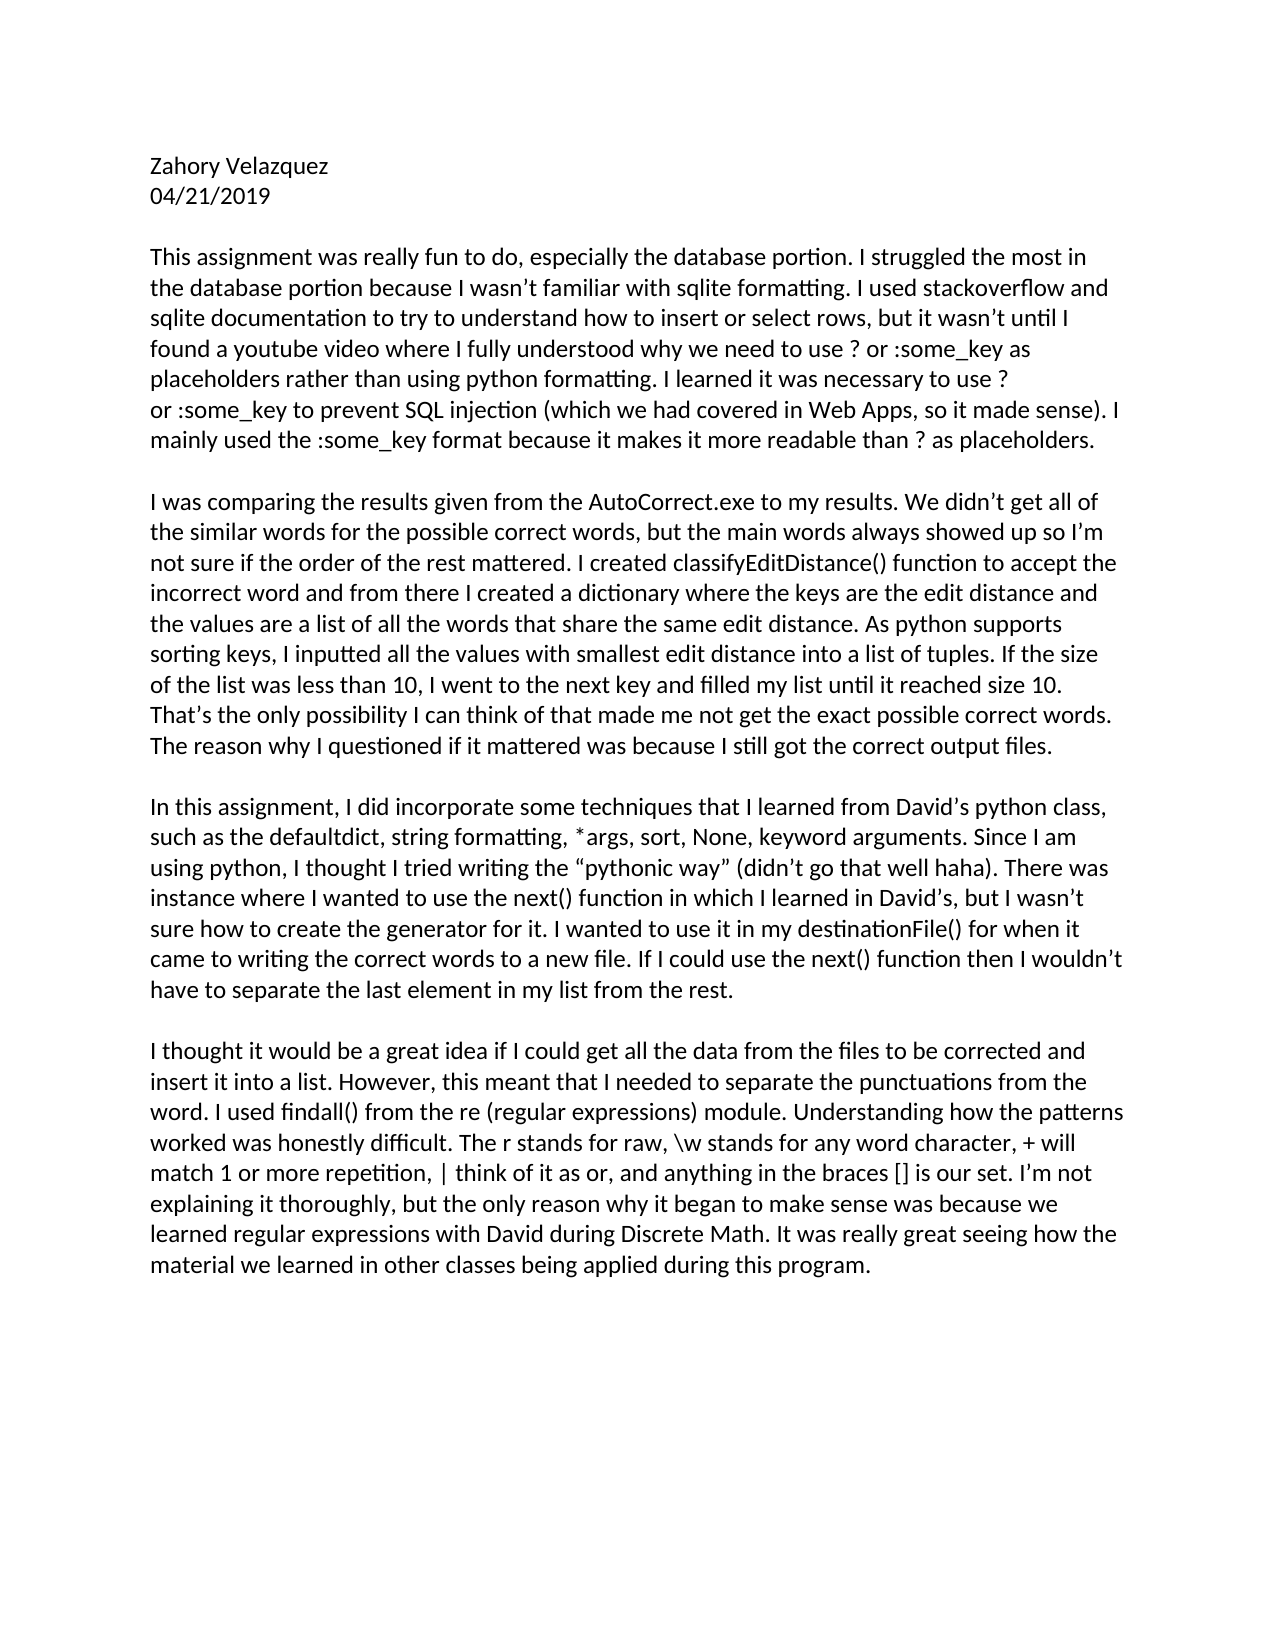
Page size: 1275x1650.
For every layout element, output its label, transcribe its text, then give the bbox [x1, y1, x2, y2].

text Zahory Velazquez [150, 150, 1125, 181]
text I thought it would be a great idea if I could get all the data from the files to be corrected and insert it into a list. However, this meant that I needed to separate the punctuations from the word. I used findall() from the re (regular expressions) module. Understanding how the patterns worked was honestly difficult. The r stands for raw, \w stands for any word character, + will match 1 or more repetition, | think of it as or, and anything in the braces [] is our set. I’m not explaining it thoroughly, but the only reason why it began to make sense was because we learned regular expressions with David during Discrete Math. It was really great seeing how the material we learned in other classes being applied during this program. [150, 1035, 1125, 1279]
text This assignment was really fun to do, especially the database portion. I struggled the most in the database portion because I wasn’t familiar with sqlite formatting. I used stackoverflow and sqlite documentation to try to understand how to insert or select rows, but it wasn’t until I found a youtube video where I fully understood why we need to use ? or :some_key as placeholders rather than using python formatting. I learned it was necessary to use ? or :some_key to prevent SQL injection (which we had covered in Web Apps, so it made sense). I mainly used the :some_key format because it makes it more readable than ? as placeholders. [150, 242, 1125, 455]
text I was comparing the results given from the AutoCorrect.exe to my results. We didn’t get all of the similar words for the possible correct words, but the main words always showed up so I’m not sure if the order of the rest mattered. I created classifyEditDistance() function to accept the incorrect word and from there I created a dictionary where the keys are the edit distance and the values are a list of all the words that share the same edit distance. As python supports sorting keys, I inputted all the values with smallest edit distance into a list of tuples. If the size of the list was less than 10, I went to the next key and filled my list until it reached size 10. That’s the only possibility I can think of that made me not get the exact possible correct words. The reason why I questioned if it mattered was because I still got the correct output files. [150, 486, 1125, 760]
text 04/21/2019 [150, 181, 1125, 211]
text In this assignment, I did incorporate some techniques that I learned from David’s python class, such as the defaultdict, string formatting, *args, sort, None, keyword arguments. Since I am using python, I thought I tried writing the “pythonic way” (didn’t go that well haha). There was instance where I wanted to use the next() function in which I learned in David’s, but I wasn’t sure how to create the generator for it. I wanted to use it in my destinationFile() for when it came to writing the correct words to a new file. If I could use the next() function then I wouldn’t have to separate the last element in my list from the rest. [150, 791, 1125, 1004]
